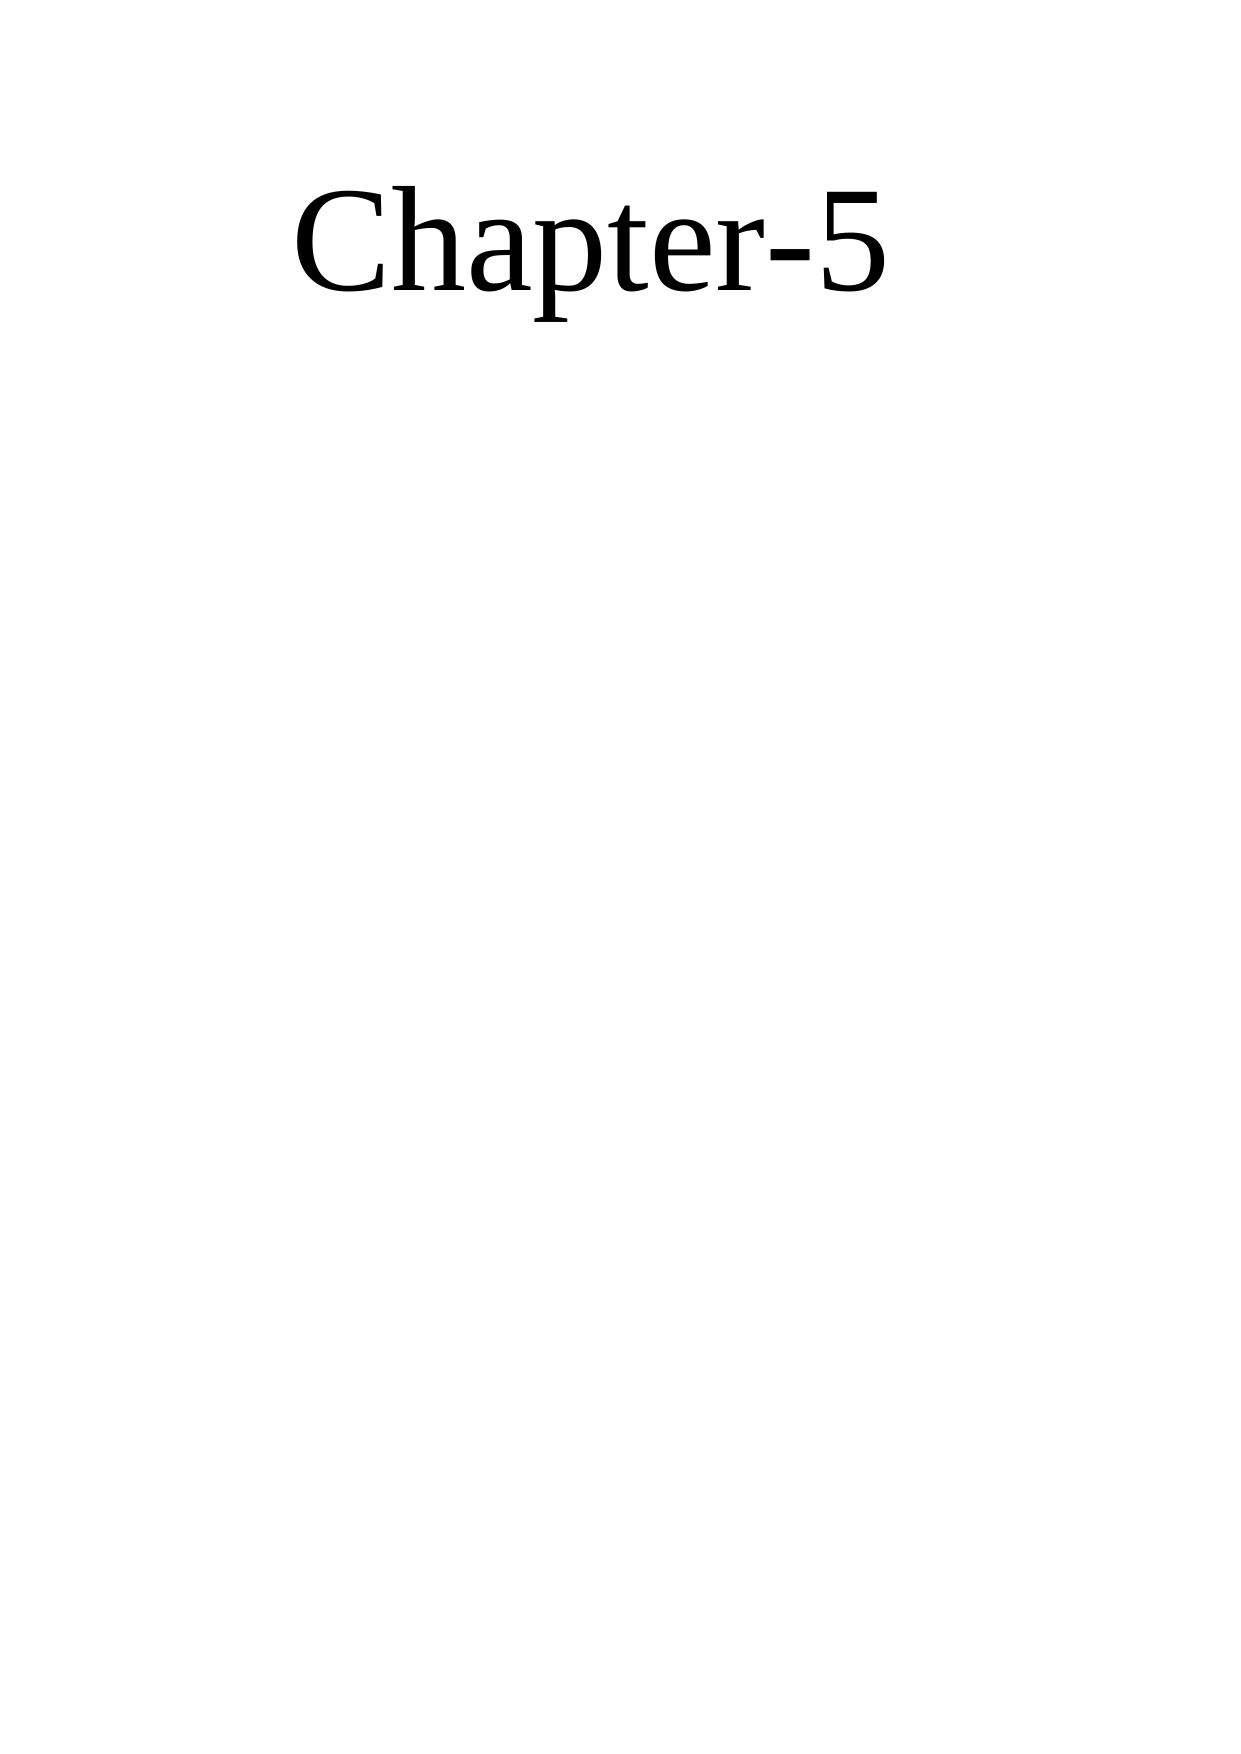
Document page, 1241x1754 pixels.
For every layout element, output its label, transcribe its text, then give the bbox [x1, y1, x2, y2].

list Chapter-5 [103, 150, 1090, 322]
